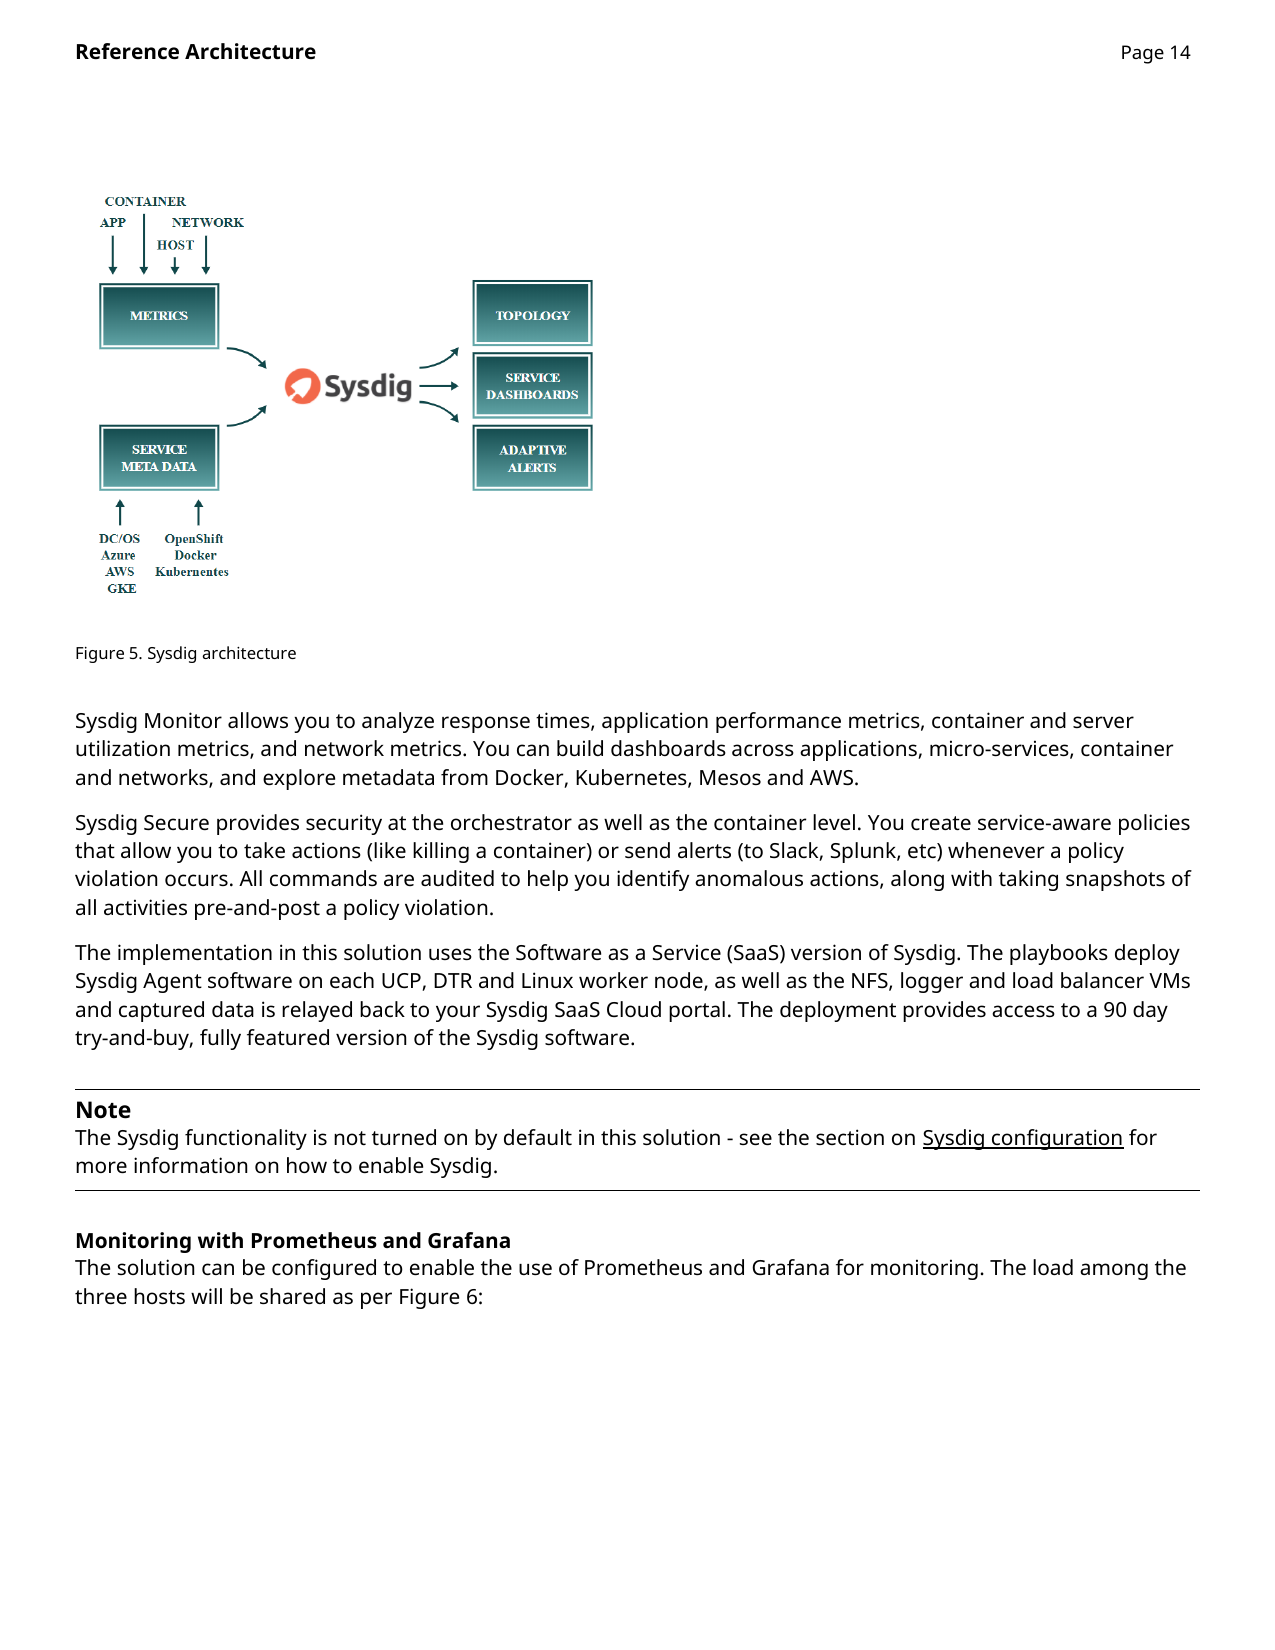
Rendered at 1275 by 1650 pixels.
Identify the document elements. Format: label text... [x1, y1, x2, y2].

text The implementation in this solution uses the Software as a Service (SaaS) version of Sysdig. The playbooks deploy Sysdig Agent software on each UCP, DTR and Linux worker node, as well as the NFS, logger and load balancer VMs and captured data is relayed back to your Sysdig SaaS Cloud portal. The deployment provides access to a 90 day try-and-buy, fully featured version of the Sysdig software. [75, 938, 1200, 1052]
text Sysdig Secure provides security at the orchestrator as well as the container level. You create service-aware policies that allow you to take actions (like killing a container) or send alerts (to Slack, Splunk, etc) whenever a policy violation occurs. All commands are audited to help you identify anomalous actions, along with taking snapshots of all activities pre-and-post a policy violation. [75, 808, 1200, 921]
picture [75, 187, 605, 600]
text Figure 5. Sysdig architecture [75, 641, 1200, 664]
text The solution can be configured to enable the use of Prometheus and Grafana for monitoring. The load among the three hosts will be shared as per Figure 6: [75, 1253, 1200, 1310]
text The Sysdig functionality is not turned on by default in this solution - see the section on Sysdig configuration for more information on how to enable Sysdig. [75, 1123, 1200, 1190]
text Note [75, 1090, 1200, 1123]
text Sysdig Monitor allows you to analyze response times, application performance metrics, container and server utilization metrics, and network metrics. You can build dashboards across applications, micro-services, container and networks, and explore metadata from Docker, Kubernetes, Mesos and AWS. [75, 706, 1200, 791]
subtitle Monitoring with Prometheus and Grafana [75, 1228, 1200, 1253]
